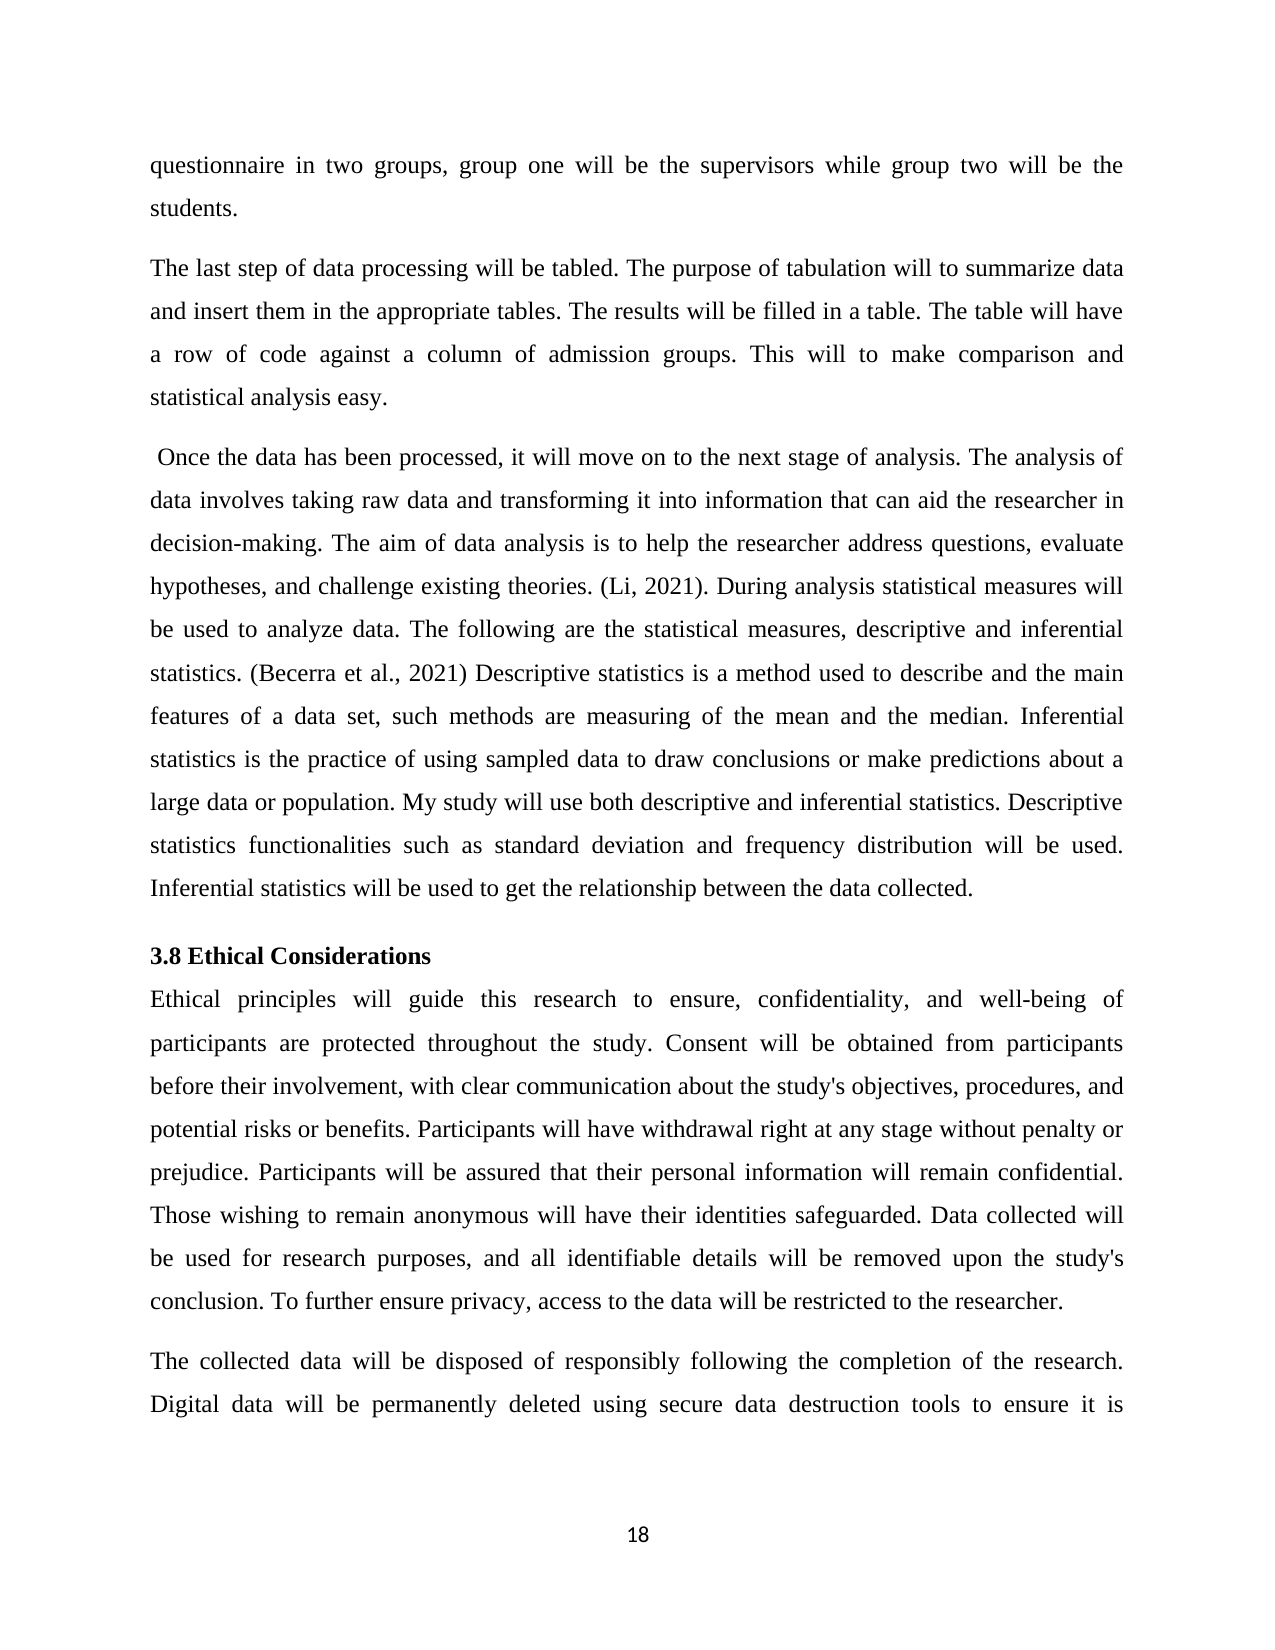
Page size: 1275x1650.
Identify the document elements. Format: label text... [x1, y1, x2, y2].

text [150, 150, 1125, 222]
text Once the data has been processed, it will move on to the next stage of analysis. The analysis of data involves taking raw data and transforming it into information that can aid the researcher in decision-making. The aim of data analysis is to help the researcher address questions, evaluate hypotheses, and challenge existing theories. (Li, 2021). During analysis statistical measures will be used to analyze data. The following are the statistical measures, descriptive and inferential statistics. (Becerra et al., 2021) Descriptive statistics is a method used to describe and the main features of a data set, such methods are measuring of the mean and the median. Inferential statistics is the practice of using sampled data to draw conclusions or make predictions about a large data or population. My study will use both descriptive and inferential statistics. Descriptive statistics functionalities such as standard deviation and frequency distribution will be used. Inferential statistics will be used to get the relationship between the data collected. [150, 442, 1125, 902]
subtitle 3.8 Ethical Considerations [150, 941, 1125, 970]
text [150, 1346, 1125, 1418]
text Ethical principles will guide this research to ensure, confidentiality, and well-being of participants are protected throughout the study. Consent will be obtained from participants before their involvement, with clear communication about the study's objectives, procedures, and potential risks or benefits. Participants will have withdrawal right at any stage without penalty or prejudice. Participants will be assured that their personal information will remain confidential. Those wishing to remain anonymous will have their identities safeguarded. Data collected will be used for research purposes, and all identifiable details will be removed upon the study's conclusion. To further ensure privacy, access to the data will be restricted to the researcher. [150, 984, 1125, 1315]
text The last step of data processing will be tabled. The purpose of tabulation will to summarize data and insert them in the appropriate tables. The results will be filled in a table. The table will have a row of code against a column of admission groups. This will to make comparison and statistical analysis easy. [150, 253, 1125, 411]
